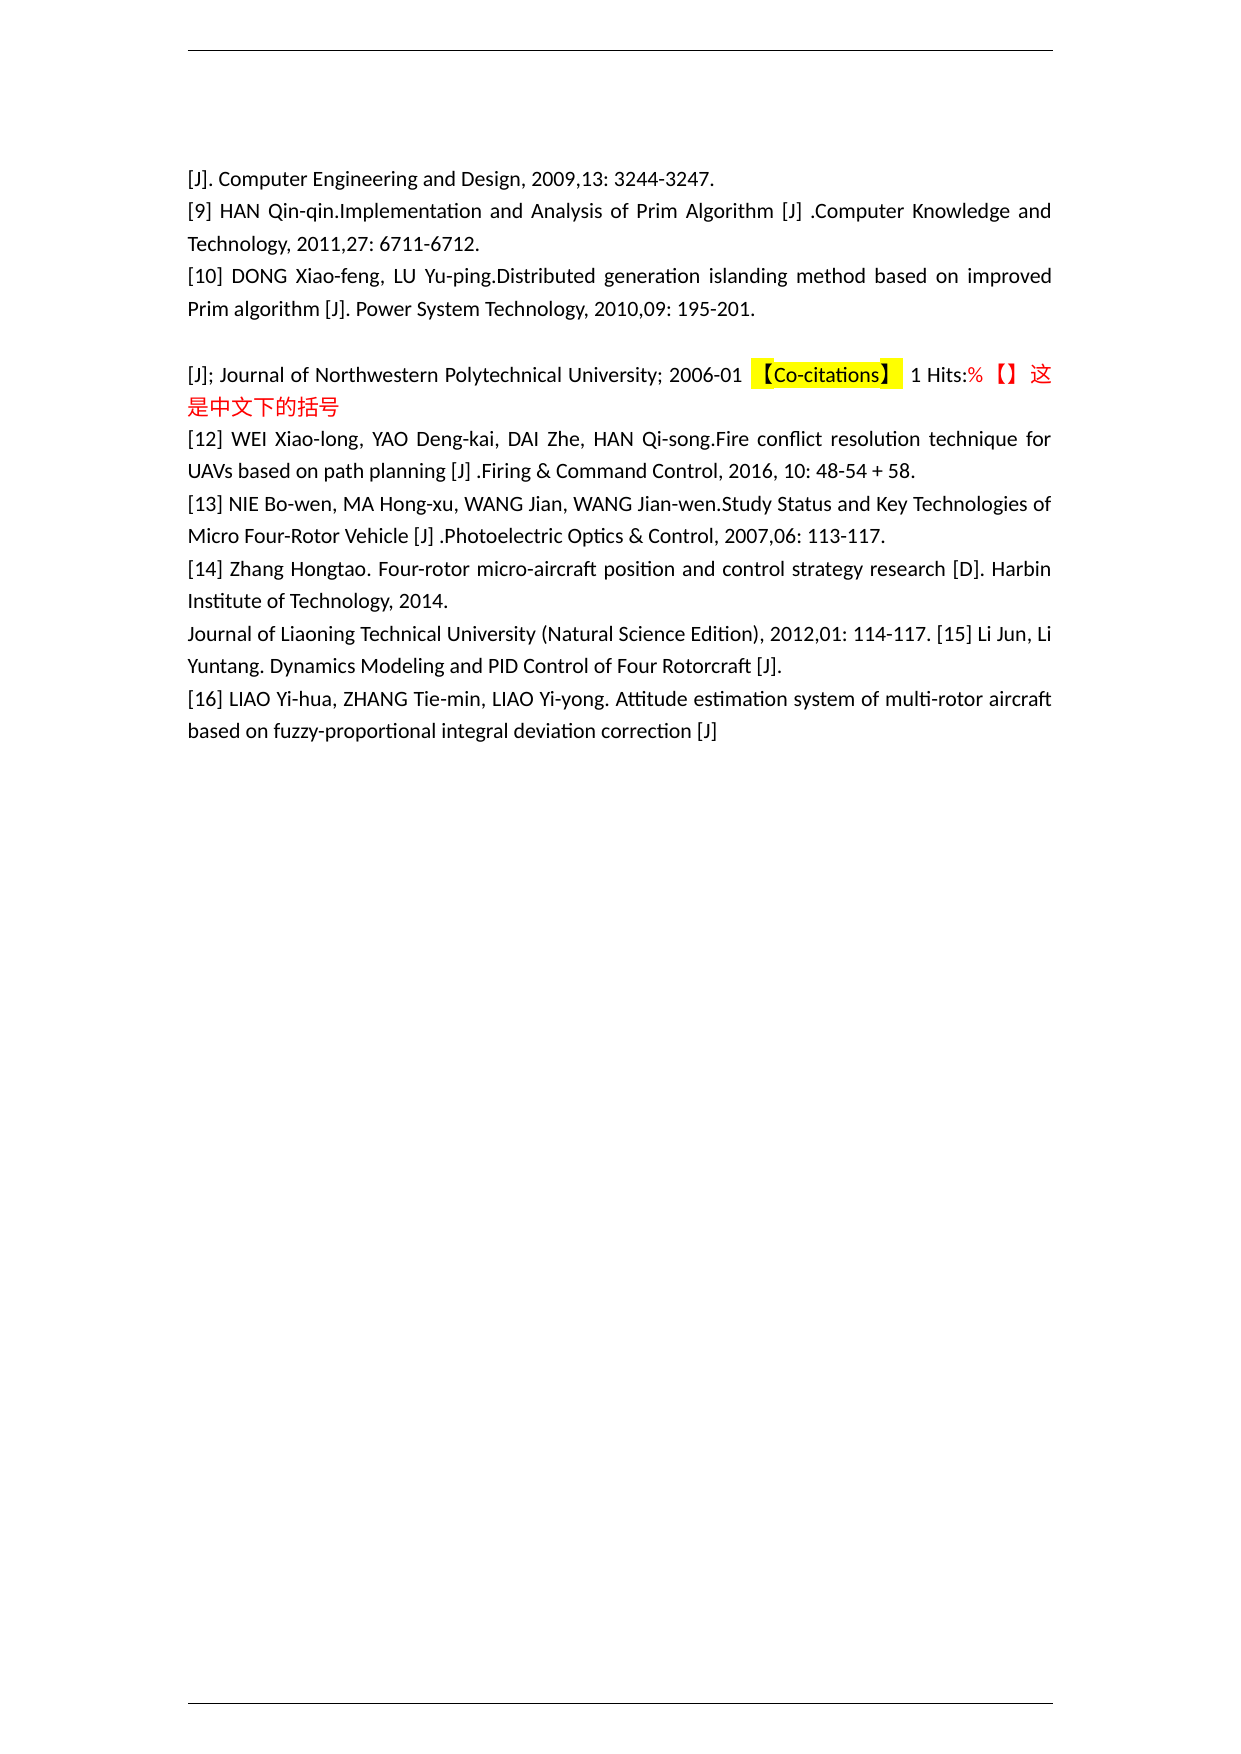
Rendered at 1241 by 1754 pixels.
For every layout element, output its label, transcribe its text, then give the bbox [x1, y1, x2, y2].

text [J]; Journal of Northwestern Polytechnical University; 2006-01 【Co-citations】 1 Hits:%【】这是中文下的括号 [187, 357, 1053, 422]
text [9] HAN Qin-qin.Implementation and Analysis of Prim Algorithm [J] .Computer Knowledge and Technology, 2011,27: 6711-6712. [187, 194, 1053, 259]
text [12] WEI Xiao-long, YAO Deng-kai, DAI Zhe, HAN Qi-song.Fire conflict resolution technique for UAVs based on path planning [J] .Firing & Command Control, 2016, 10: 48-54 + 58. [187, 422, 1053, 487]
text [13] NIE Bo-wen, MA Hong-xu, WANG Jian, WANG Jian-wen.Study Status and Key Technologies of Micro Four-Rotor Vehicle [J] .Photoelectric Optics & Control, 2007,06: 113-117. [187, 487, 1053, 552]
text [10] DONG Xiao-feng, LU Yu-ping.Distributed generation islanding method based on improved Prim algorithm [J]. Power System Technology, 2010,09: 195-201. [187, 259, 1053, 324]
text [16] LIAO Yi-hua, ZHANG Tie-min, LIAO Yi-yong. Attitude estimation system of multi-rotor aircraft based on fuzzy-proportional integral deviation correction [J] [187, 682, 1053, 747]
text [187, 162, 1053, 194]
text [14] Zhang Hongtao. Four-rotor micro-aircraft position and control strategy research [D]. Harbin Institute of Technology, 2014. [187, 552, 1053, 617]
text Journal of Liaoning Technical University (Natural Science Edition), 2012,01: 114-117. [15] Li Jun, Li Yuntang. Dynamics Modeling and PID Control of Four Rotorcraft [J]. [187, 617, 1053, 682]
